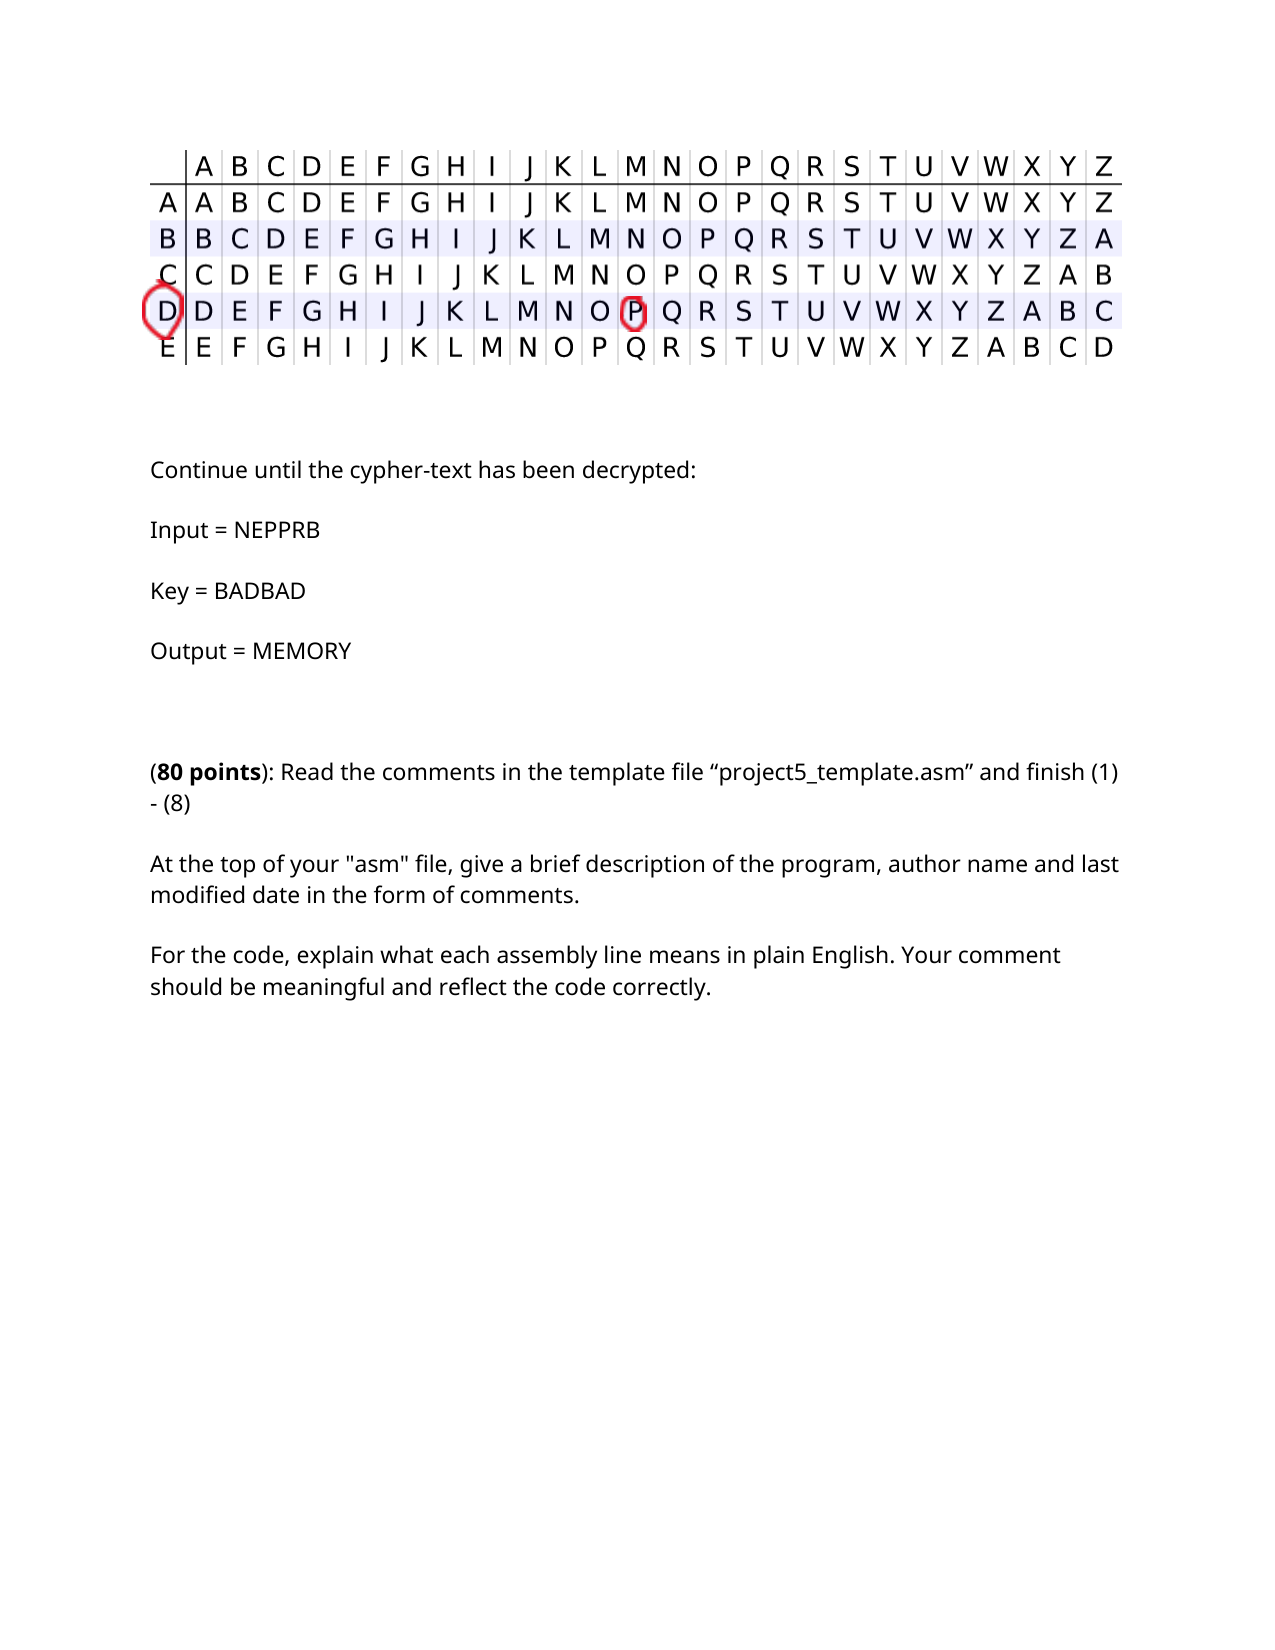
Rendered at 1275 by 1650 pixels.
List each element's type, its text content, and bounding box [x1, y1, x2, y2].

text For the code, explain what each assembly line means in plain English. Your comment should be meaningful and reflect the code correctly. [150, 939, 1125, 1002]
text Input = NEPPRB [150, 514, 1125, 546]
text Output = MEMORY [150, 635, 1125, 666]
text Continue until the cypher-text has been decrypted: [150, 454, 1125, 485]
picture [142, 150, 1125, 365]
text At the top of your "asm" file, give a brief description of the program, author name and last modified date in the form of comments. [150, 848, 1125, 910]
text Key = BADBAD [150, 575, 1125, 606]
text (80 points): Read the comments in the template file “project5_template.asm” and finish (1) - (8) [150, 756, 1125, 818]
